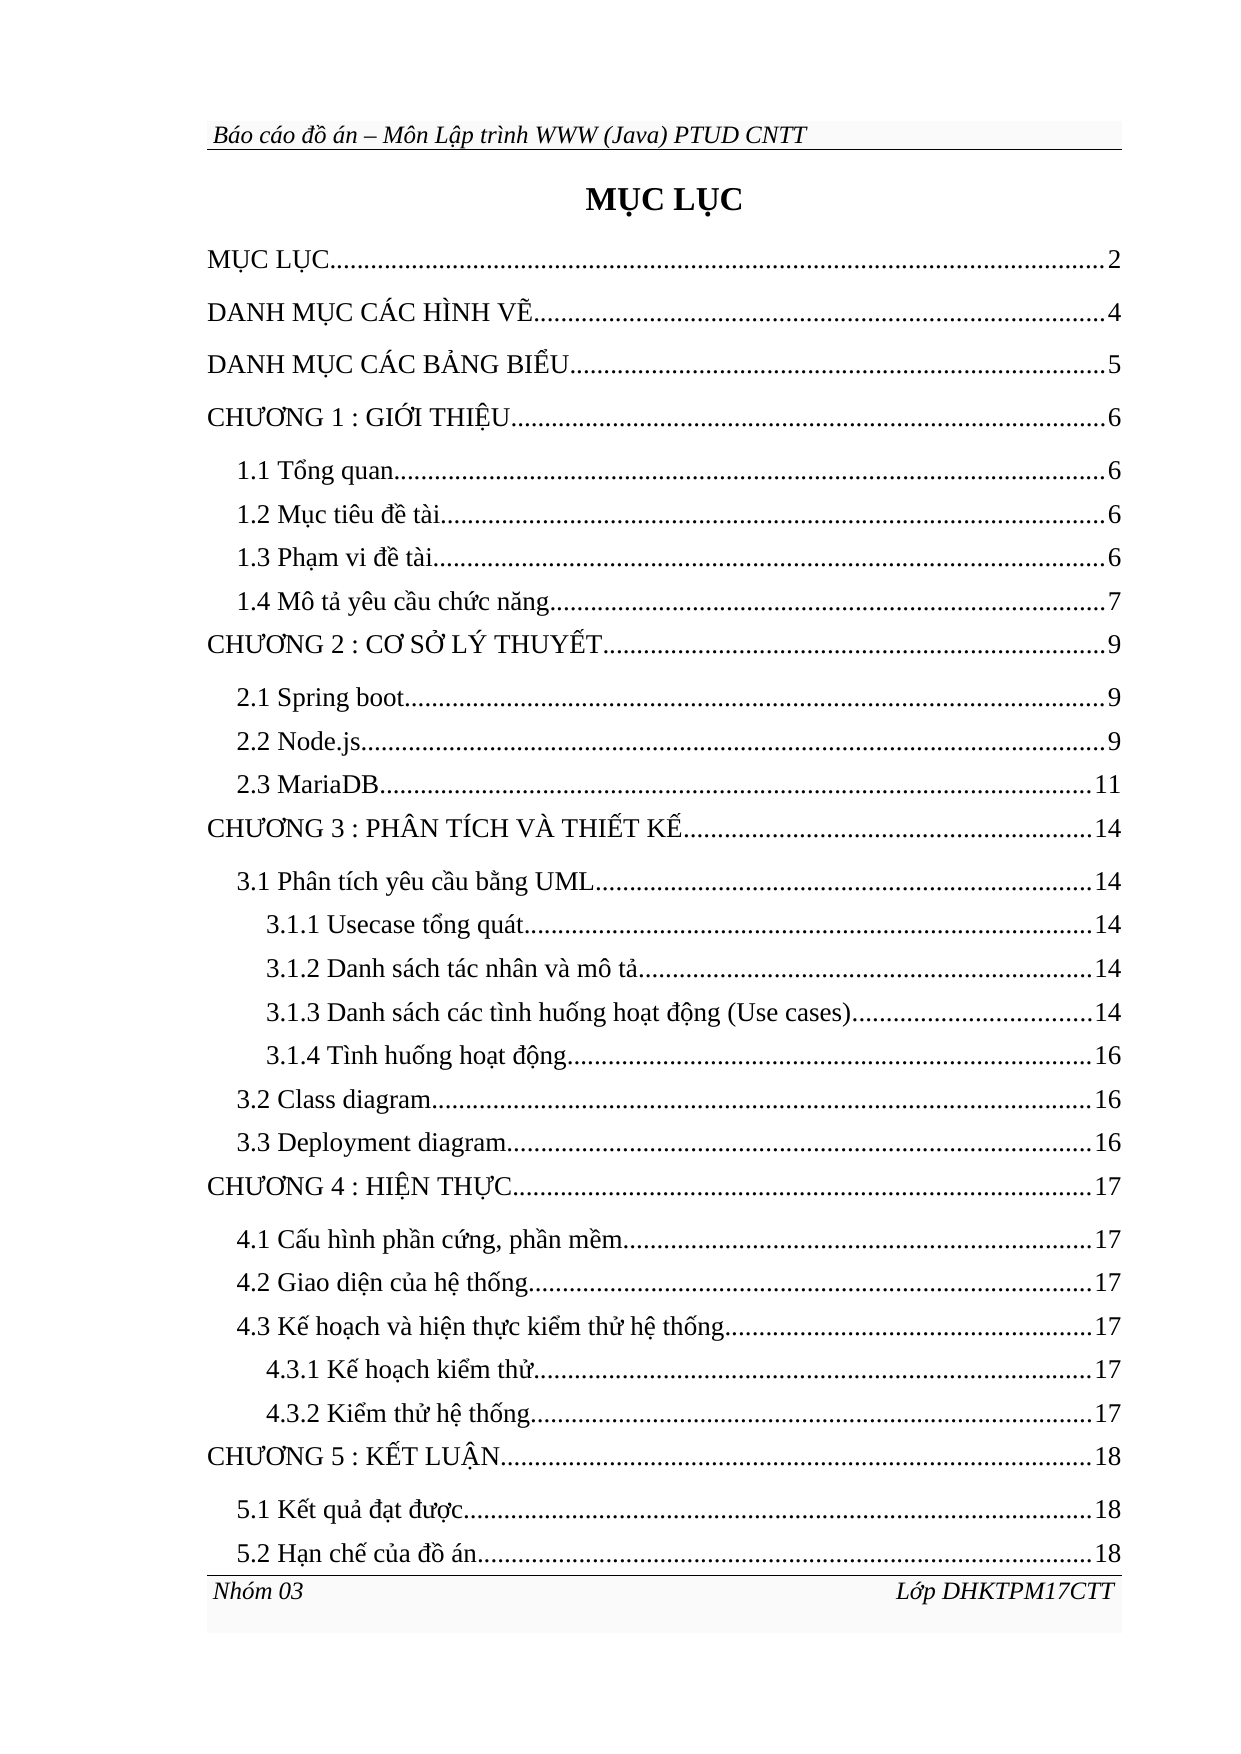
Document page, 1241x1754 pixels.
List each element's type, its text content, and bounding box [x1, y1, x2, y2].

text CHƯƠNG 2 : CƠ SỞ LÝ THUYẾT 9 [207, 629, 1122, 660]
text 2.1 Spring boot 9 [236, 682, 1122, 713]
text 3.1.1 Usecase tổng quát 14 [266, 909, 1122, 940]
text CHƯƠNG 4 : HIỆN THỰC 17 [207, 1170, 1122, 1201]
text MỤC LỤC 2 [207, 243, 1122, 274]
text CHƯƠNG 3 : PHÂN TÍCH VÀ THIẾT KẾ 14 [207, 812, 1122, 843]
text 3.3 Deployment diagram 16 [236, 1126, 1122, 1157]
text 1.4 Mô tả yêu cầu chức năng 7 [236, 585, 1122, 616]
subtitle MỤC LỤC [207, 179, 1122, 217]
text 1.1 Tổng quan 6 [236, 454, 1122, 486]
text CHƯƠNG 5 : KẾT LUẬN 18 [207, 1441, 1122, 1472]
text 1.2 Mục tiêu đề tài 6 [236, 498, 1122, 529]
text 3.2 Class diagram 16 [236, 1083, 1122, 1114]
text 4.2 Giao diện của hệ thống 17 [236, 1266, 1122, 1297]
text 3.1.2 Danh sách tác nhân và mô tả 14 [266, 952, 1122, 983]
text 5.2 Hạn chế của đồ án 18 [236, 1537, 1122, 1568]
text 3.1.3 Danh sách các tình huống hoạt động (Use cases) 14 [266, 996, 1122, 1027]
text DANH MỤC CÁC HÌNH VẼ 4 [207, 296, 1122, 327]
text 1.3 Phạm vi đề tài 6 [236, 542, 1122, 573]
text 4.3.1 Kế hoạch kiểm thử 17 [266, 1353, 1122, 1384]
text 4.3 Kế hoạch và hiện thực kiểm thử hệ thống 17 [236, 1310, 1122, 1341]
text DANH MỤC CÁC BẢNG BIỂU 5 [207, 349, 1122, 380]
text 4.3.2 Kiểm thử hệ thống 17 [266, 1397, 1122, 1428]
text 3.1.4 Tình huống hoạt động 16 [266, 1039, 1122, 1070]
text 3.1 Phân tích yêu cầu bằng UML 14 [236, 865, 1122, 896]
text 5.1 Kết quả đạt được 18 [236, 1493, 1122, 1524]
text 2.2 Node.js 9 [236, 725, 1122, 756]
text 4.1 Cấu hình phần cứng, phần mềm 17 [236, 1223, 1122, 1254]
text 2.3 MariaDB 11 [236, 769, 1122, 800]
text CHƯƠNG 1 : GIỚI THIỆU 6 [207, 402, 1122, 433]
